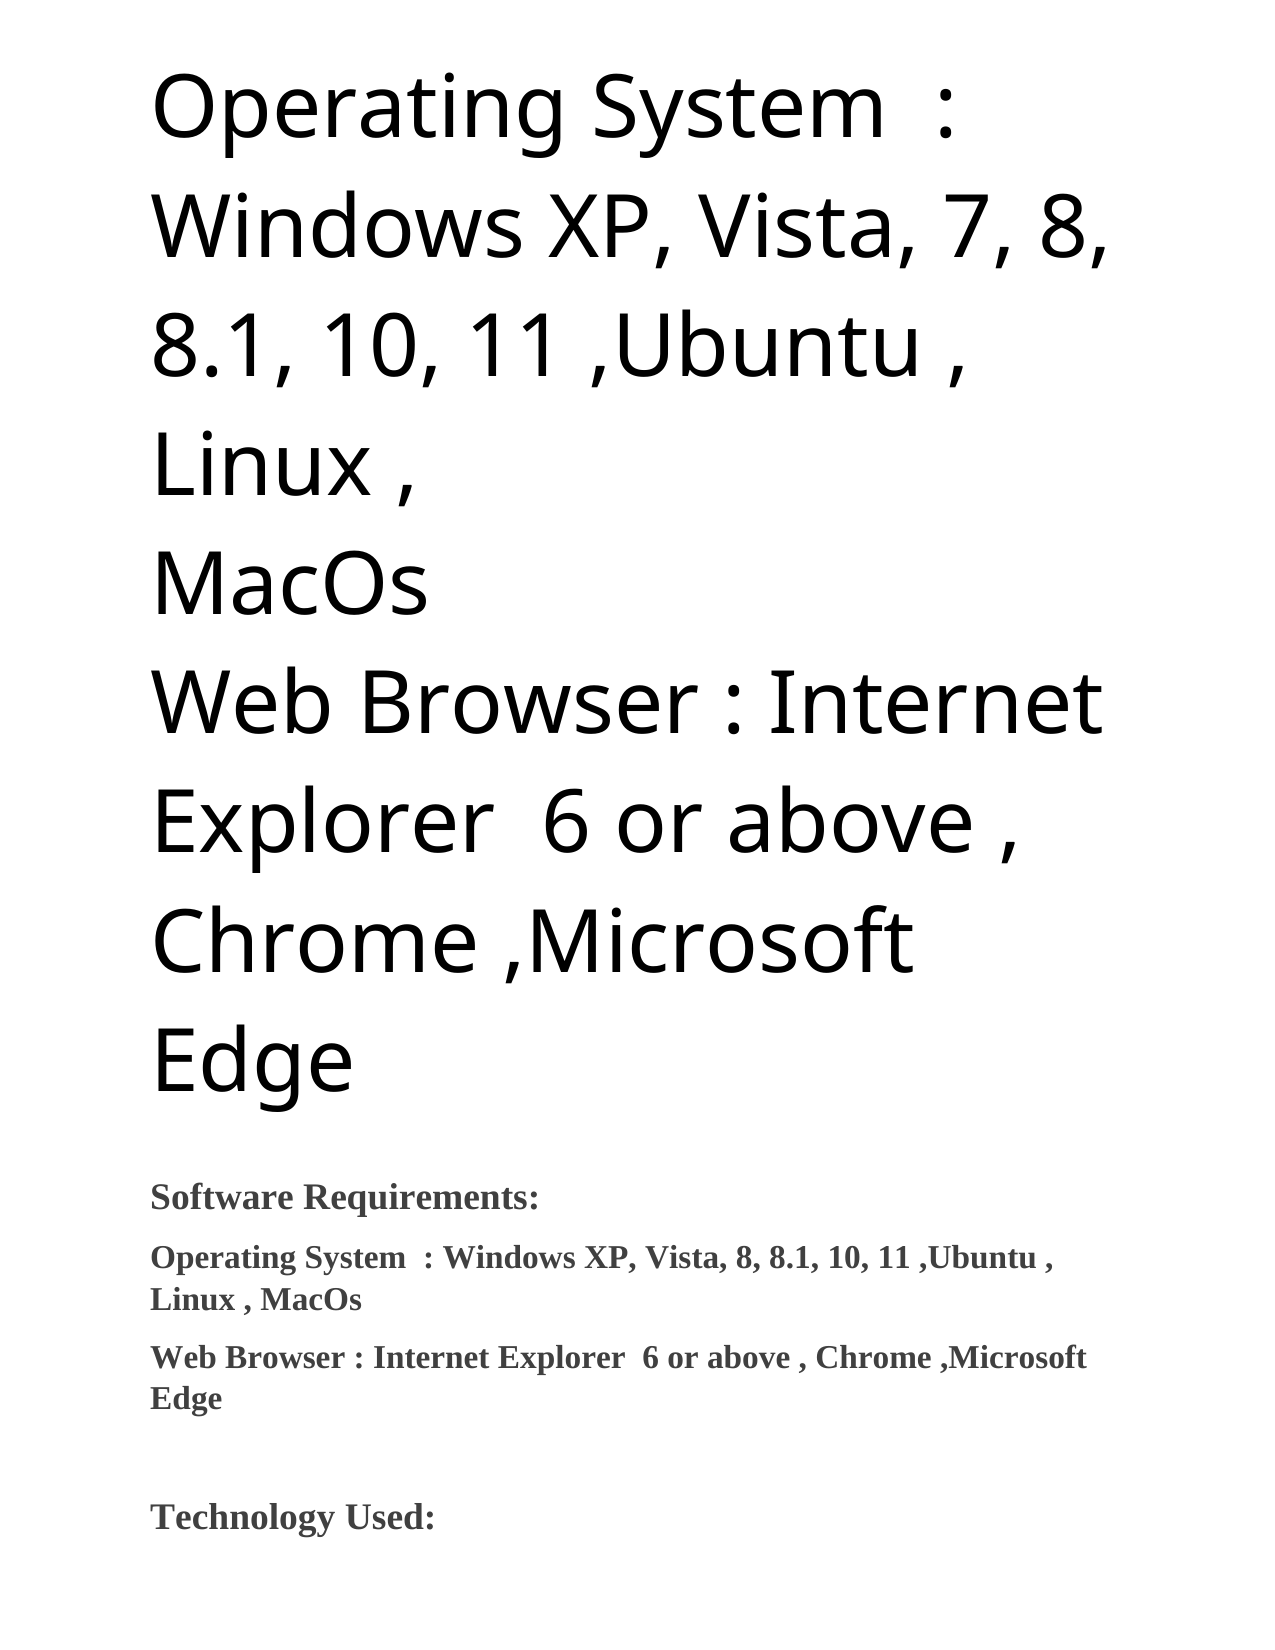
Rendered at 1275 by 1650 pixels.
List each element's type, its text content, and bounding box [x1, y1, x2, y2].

text Software Requirements: [150, 1174, 1125, 1217]
text Technology Used: [150, 1494, 1125, 1537]
text Operating System : Windows XP, Vista, 8, 8.1, 10, 11 ,Ubuntu , Linux , MacOs [150, 1238, 1125, 1317]
text Web Browser : Internet Explorer 6 or above , Chrome ,Microsoft Edge [150, 640, 1125, 1117]
text Operating System : Windows XP, Vista, 7, 8, 8.1, 10, 11 ,Ubuntu , Linux , [150, 44, 1125, 521]
text Web Browser : Internet Explorer 6 or above , Chrome ,Microsoft Edge [150, 1337, 1125, 1417]
text MacOs [150, 521, 1125, 640]
